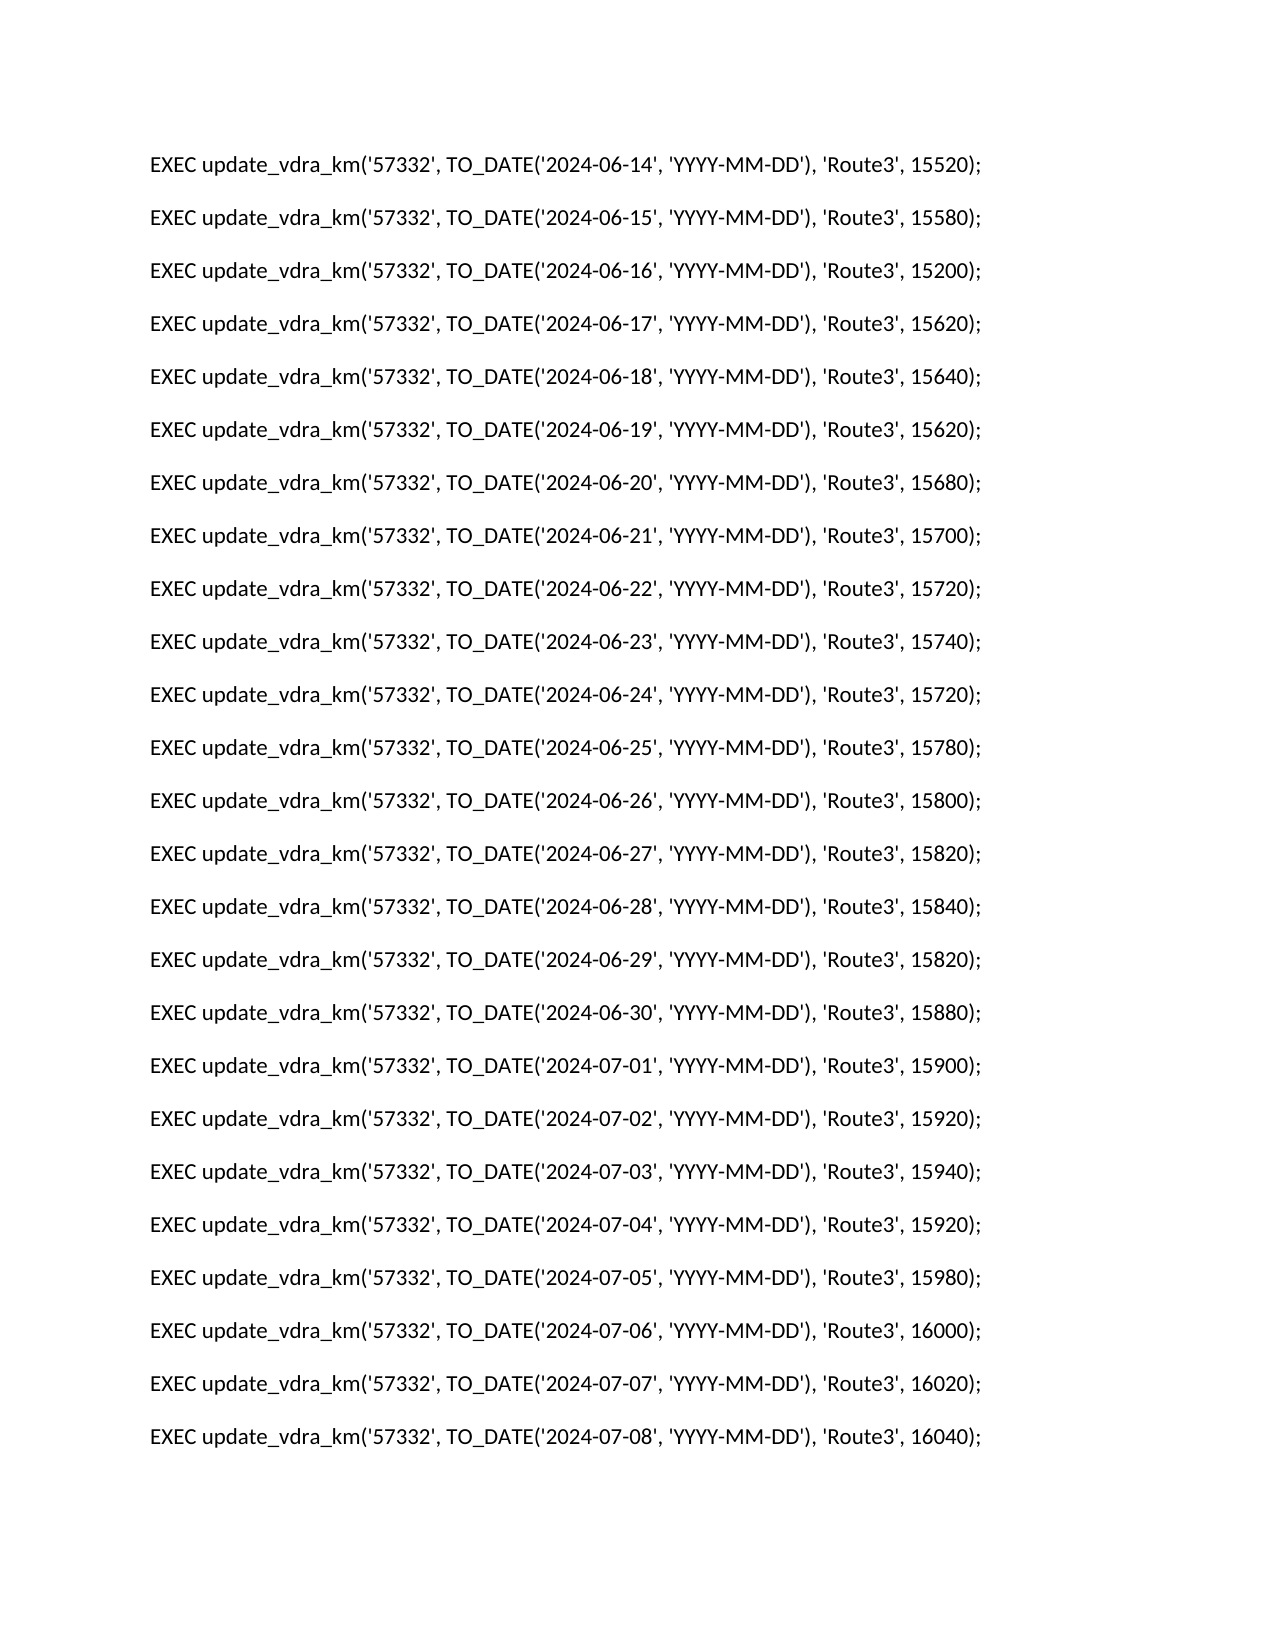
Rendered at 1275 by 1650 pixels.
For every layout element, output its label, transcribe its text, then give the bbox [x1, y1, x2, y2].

text EXEC update_vdra_km('57332', TO_DATE('2024-07-07', 'YYYY-MM-DD'), 'Route3', 16020); [150, 1369, 1125, 1397]
text EXEC update_vdra_km('57332', TO_DATE('2024-07-08', 'YYYY-MM-DD'), 'Route3', 16040); [150, 1422, 1125, 1451]
text EXEC update_vdra_km('57332', TO_DATE('2024-06-22', 'YYYY-MM-DD'), 'Route3', 15720); [150, 574, 1125, 602]
text EXEC update_vdra_km('57332', TO_DATE('2024-07-06', 'YYYY-MM-DD'), 'Route3', 16000); [150, 1316, 1125, 1344]
text EXEC update_vdra_km('57332', TO_DATE('2024-06-29', 'YYYY-MM-DD'), 'Route3', 15820); [150, 945, 1125, 973]
text EXEC update_vdra_km('57332', TO_DATE('2024-07-03', 'YYYY-MM-DD'), 'Route3', 15940); [150, 1157, 1125, 1185]
text EXEC update_vdra_km('57332', TO_DATE('2024-06-30', 'YYYY-MM-DD'), 'Route3', 15880); [150, 998, 1125, 1026]
text EXEC update_vdra_km('57332', TO_DATE('2024-06-17', 'YYYY-MM-DD'), 'Route3', 15620); [150, 309, 1125, 337]
text EXEC update_vdra_km('57332', TO_DATE('2024-06-24', 'YYYY-MM-DD'), 'Route3', 15720); [150, 680, 1125, 708]
text EXEC update_vdra_km('57332', TO_DATE('2024-07-04', 'YYYY-MM-DD'), 'Route3', 15920); [150, 1210, 1125, 1238]
text EXEC update_vdra_km('57332', TO_DATE('2024-06-23', 'YYYY-MM-DD'), 'Route3', 15740); [150, 627, 1125, 655]
text EXEC update_vdra_km('57332', TO_DATE('2024-06-14', 'YYYY-MM-DD'), 'Route3', 15520); [150, 150, 1125, 178]
text EXEC update_vdra_km('57332', TO_DATE('2024-07-05', 'YYYY-MM-DD'), 'Route3', 15980); [150, 1263, 1125, 1291]
text EXEC update_vdra_km('57332', TO_DATE('2024-07-02', 'YYYY-MM-DD'), 'Route3', 15920); [150, 1104, 1125, 1132]
text EXEC update_vdra_km('57332', TO_DATE('2024-06-21', 'YYYY-MM-DD'), 'Route3', 15700); [150, 521, 1125, 549]
text EXEC update_vdra_km('57332', TO_DATE('2024-06-20', 'YYYY-MM-DD'), 'Route3', 15680); [150, 468, 1125, 496]
text EXEC update_vdra_km('57332', TO_DATE('2024-06-28', 'YYYY-MM-DD'), 'Route3', 15840); [150, 892, 1125, 920]
text EXEC update_vdra_km('57332', TO_DATE('2024-06-26', 'YYYY-MM-DD'), 'Route3', 15800); [150, 786, 1125, 814]
text EXEC update_vdra_km('57332', TO_DATE('2024-06-27', 'YYYY-MM-DD'), 'Route3', 15820); [150, 839, 1125, 867]
text EXEC update_vdra_km('57332', TO_DATE('2024-06-16', 'YYYY-MM-DD'), 'Route3', 15200); [150, 256, 1125, 284]
text EXEC update_vdra_km('57332', TO_DATE('2024-07-01', 'YYYY-MM-DD'), 'Route3', 15900); [150, 1051, 1125, 1079]
text EXEC update_vdra_km('57332', TO_DATE('2024-06-19', 'YYYY-MM-DD'), 'Route3', 15620); [150, 415, 1125, 443]
text EXEC update_vdra_km('57332', TO_DATE('2024-06-18', 'YYYY-MM-DD'), 'Route3', 15640); [150, 362, 1125, 390]
text EXEC update_vdra_km('57332', TO_DATE('2024-06-25', 'YYYY-MM-DD'), 'Route3', 15780); [150, 733, 1125, 761]
text EXEC update_vdra_km('57332', TO_DATE('2024-06-15', 'YYYY-MM-DD'), 'Route3', 15580); [150, 203, 1125, 231]
